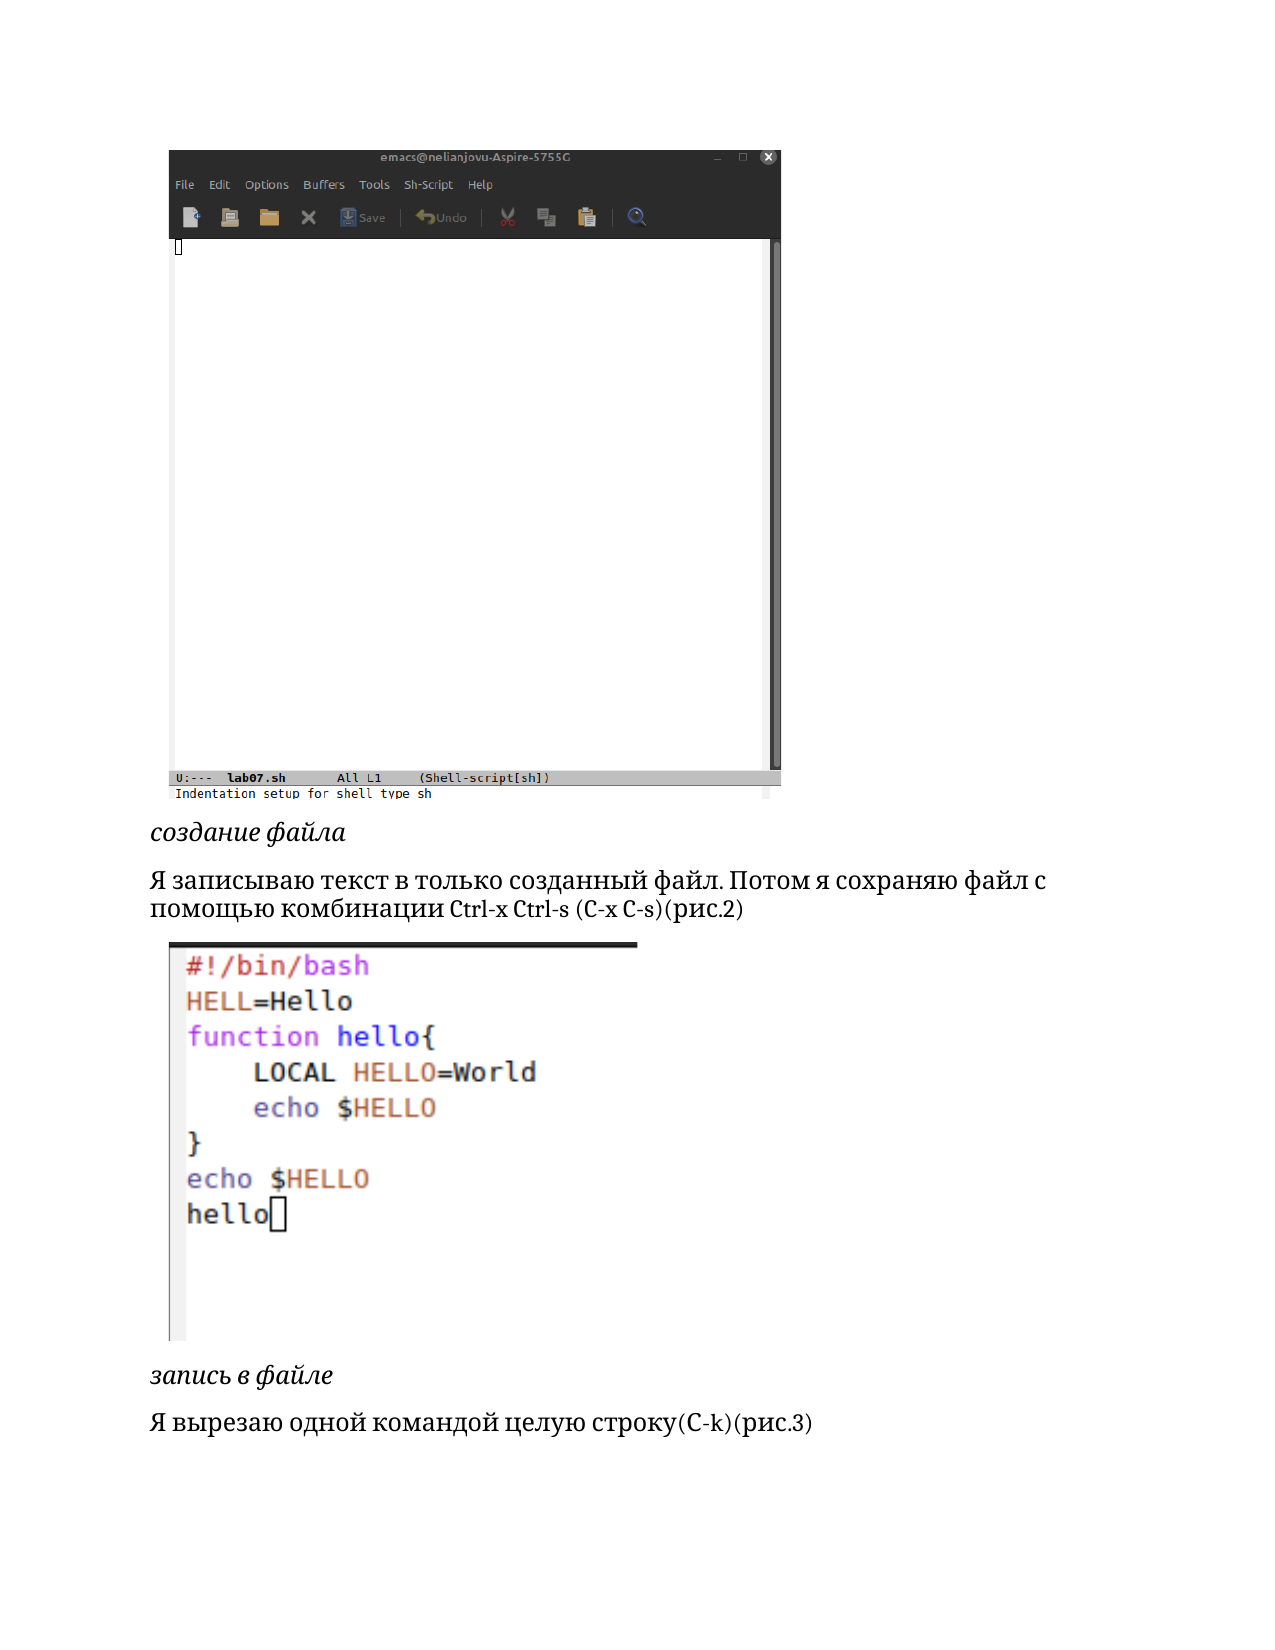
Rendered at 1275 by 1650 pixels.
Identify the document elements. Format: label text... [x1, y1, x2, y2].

picture [168, 942, 638, 1341]
text Я вырезаю одной командой целую строку(С-k)(рис.3) [150, 1409, 1125, 1438]
picture [168, 150, 782, 799]
text Я записываю текст в только созданный файл. Потом я сохраняю файл с помощью комбинации Ctrl-x Ctrl-s (C-x C-s)(рис.2) [150, 867, 1125, 924]
text запись в файле [150, 1362, 1125, 1390]
text создание файла [150, 819, 1125, 848]
